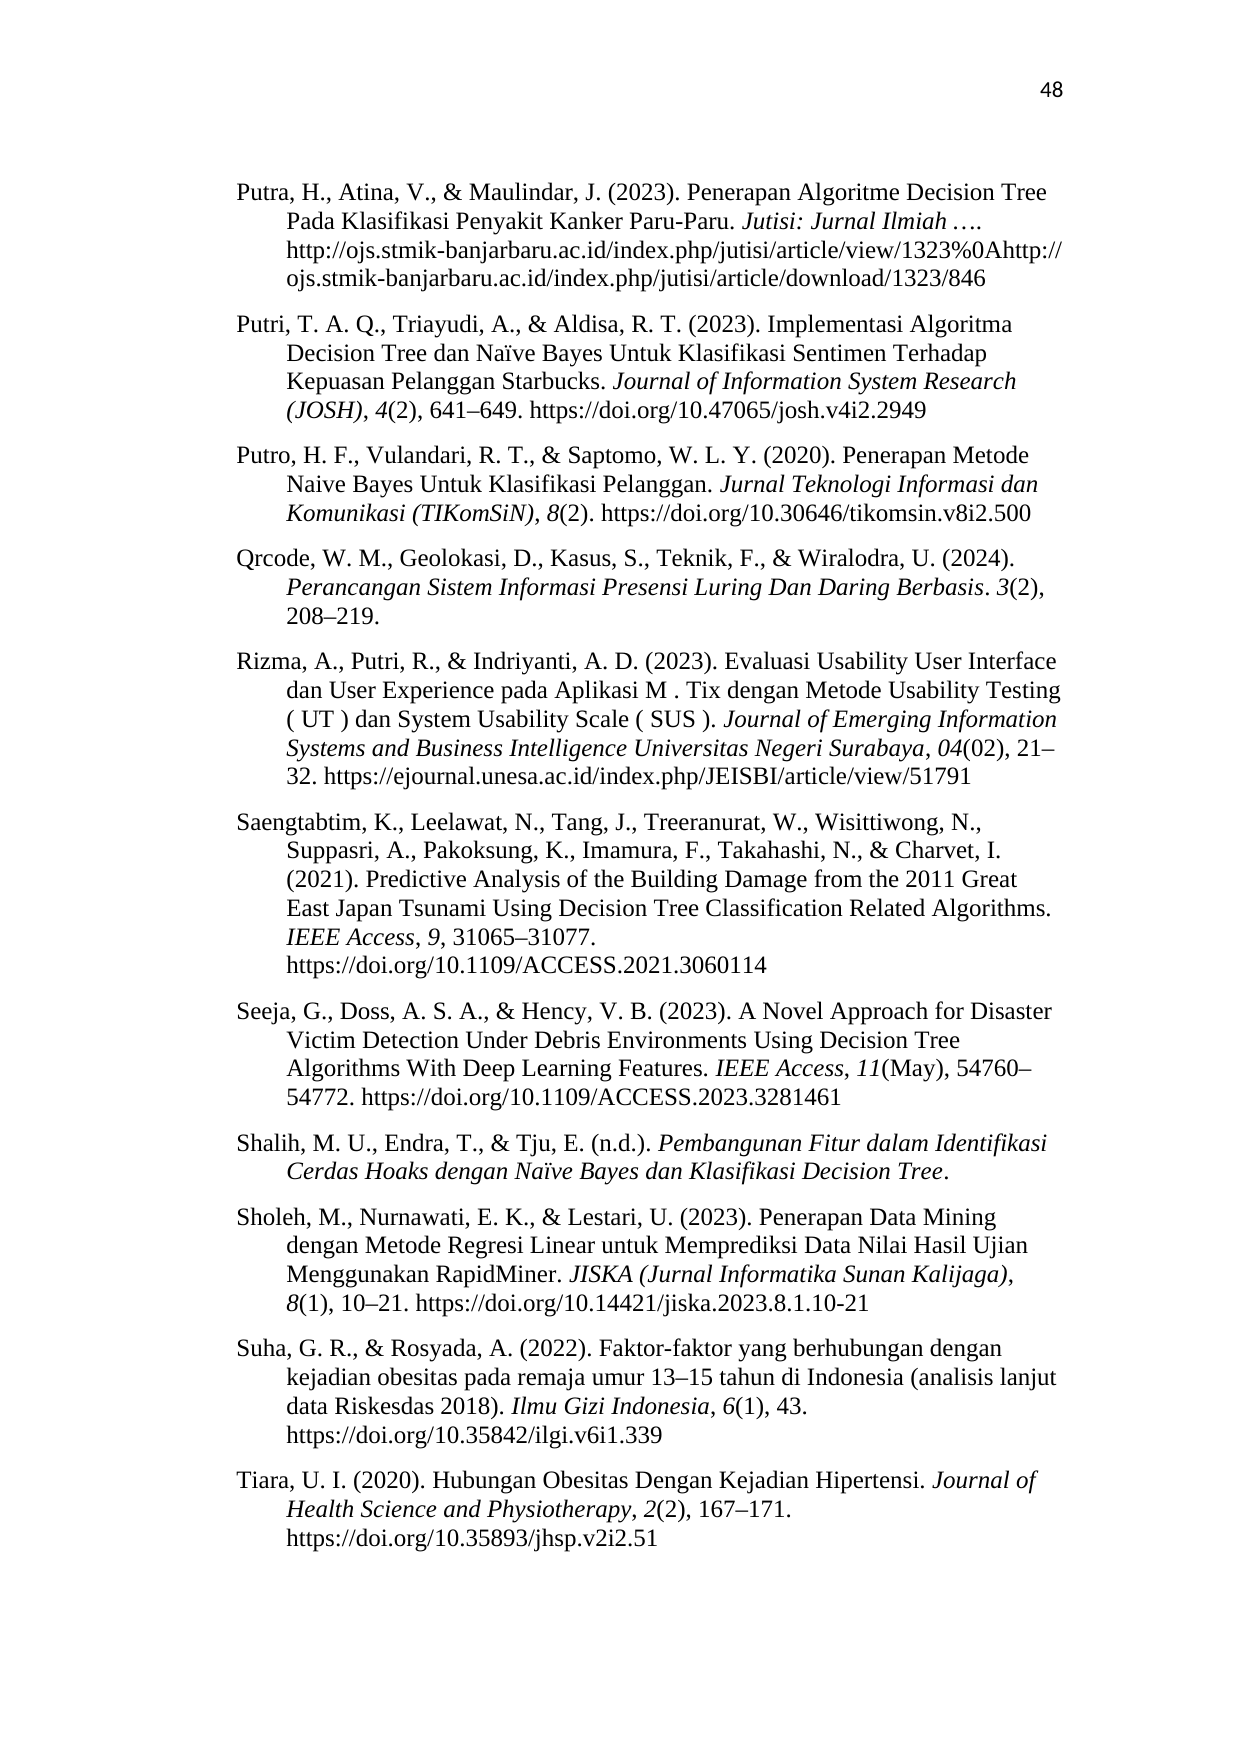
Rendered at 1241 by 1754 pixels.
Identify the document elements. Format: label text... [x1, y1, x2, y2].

text Suha, G. R., & Rosyada, A. (2022). Faktor-faktor yang berhubungan dengan kejadian obesitas pada remaja umur 13–15 tahun di Indonesia (analisis lanjut data Riskesdas 2018). Ilmu Gizi Indonesia, 6(1), 43. https://doi.org/10.35842/ilgi.v6i1.339 [236, 1333, 1063, 1448]
text Shalih, M. U., Endra, T., & Tju, E. (n.d.). Pembangunan Fitur dalam Identifikasi Cerdas Hoaks dengan Naïve Bayes dan Klasifikasi Decision Tree. [236, 1128, 1063, 1185]
text Sholeh, M., Nurnawati, E. K., & Lestari, U. (2023). Penerapan Data Mining dengan Metode Regresi Linear untuk Memprediksi Data Nilai Hasil Ujian Menggunakan RapidMiner. JISKA (Jurnal Informatika Sunan Kalijaga), 8(1), 10–21. https://doi.org/10.14421/jiska.2023.8.1.10-21 [236, 1202, 1063, 1317]
text Qrcode, W. M., Geolokasi, D., Kasus, S., Teknik, F., & Wiralodra, U. (2024). Perancangan Sistem Informasi Presensi Luring Dan Daring Berbasis. 3(2), 208–219. [236, 543, 1063, 630]
text Seeja, G., Doss, A. S. A., & Hency, V. B. (2023). A Novel Approach for Disaster Victim Detection Under Debris Environments Using Decision Tree Algorithms With Deep Learning Features. IEEE Access, 11(May), 54760–54772. https://doi.org/10.1109/ACCESS.2023.3281461 [236, 996, 1063, 1111]
text Saengtabtim, K., Leelawat, N., Tang, J., Treeranurat, W., Wisittiwong, N., Suppasri, A., Pakoksung, K., Imamura, F., Takahashi, N., & Charvet, I. (2021). Predictive Analysis of the Building Damage from the 2011 Great East Japan Tsunami Using Decision Tree Classification Related Algorithms. IEEE Access, 9, 31065–31077. https://doi.org/10.1109/ACCESS.2021.3060114 [236, 807, 1063, 979]
text Putri, T. A. Q., Triayudi, A., & Aldisa, R. T. (2023). Implementasi Algoritma Decision Tree dan Naïve Bayes Untuk Klasifikasi Sentimen Terhadap Kepuasan Pelanggan Starbucks. Journal of Information System Research (JOSH), 4(2), 641–649. https://doi.org/10.47065/josh.v4i2.2949 [236, 309, 1063, 424]
text Rizma, A., Putri, R., & Indriyanti, A. D. (2023). Evaluasi Usability User Interface dan User Experience pada Aplikasi M . Tix dengan Metode Usability Testing ( UT ) dan System Usability Scale ( SUS ). Journal of Emerging Information Systems and Business Intelligence Universitas Negeri Surabaya, 04(02), 21–32. https://ejournal.unesa.ac.id/index.php/JEISBI/article/view/51791 [236, 646, 1063, 790]
text Tiara, U. I. (2020). Hubungan Obesitas Dengan Kejadian Hipertensi. Journal of Health Science and Physiotherapy, 2(2), 167–171. https://doi.org/10.35893/jhsp.v2i2.51 [236, 1465, 1063, 1551]
text Putra, H., Atina, V., & Maulindar, J. (2023). Penerapan Algoritme Decision Tree Pada Klasifikasi Penyakit Kanker Paru-Paru. Jutisi: Jurnal Ilmiah …. http://ojs.stmik-banjarbaru.ac.id/index.php/jutisi/article/view/1323%0Ahttp://ojs.stmik-banjarbaru.ac.id/index.php/jutisi/article/download/1323/846 [236, 177, 1063, 292]
text Putro, H. F., Vulandari, R. T., & Saptomo, W. L. Y. (2020). Penerapan Metode Naive Bayes Untuk Klasifikasi Pelanggan. Jurnal Teknologi Informasi dan Komunikasi (TIKomSiN), 8(2). https://doi.org/10.30646/tikomsin.v8i2.500 [236, 441, 1063, 527]
